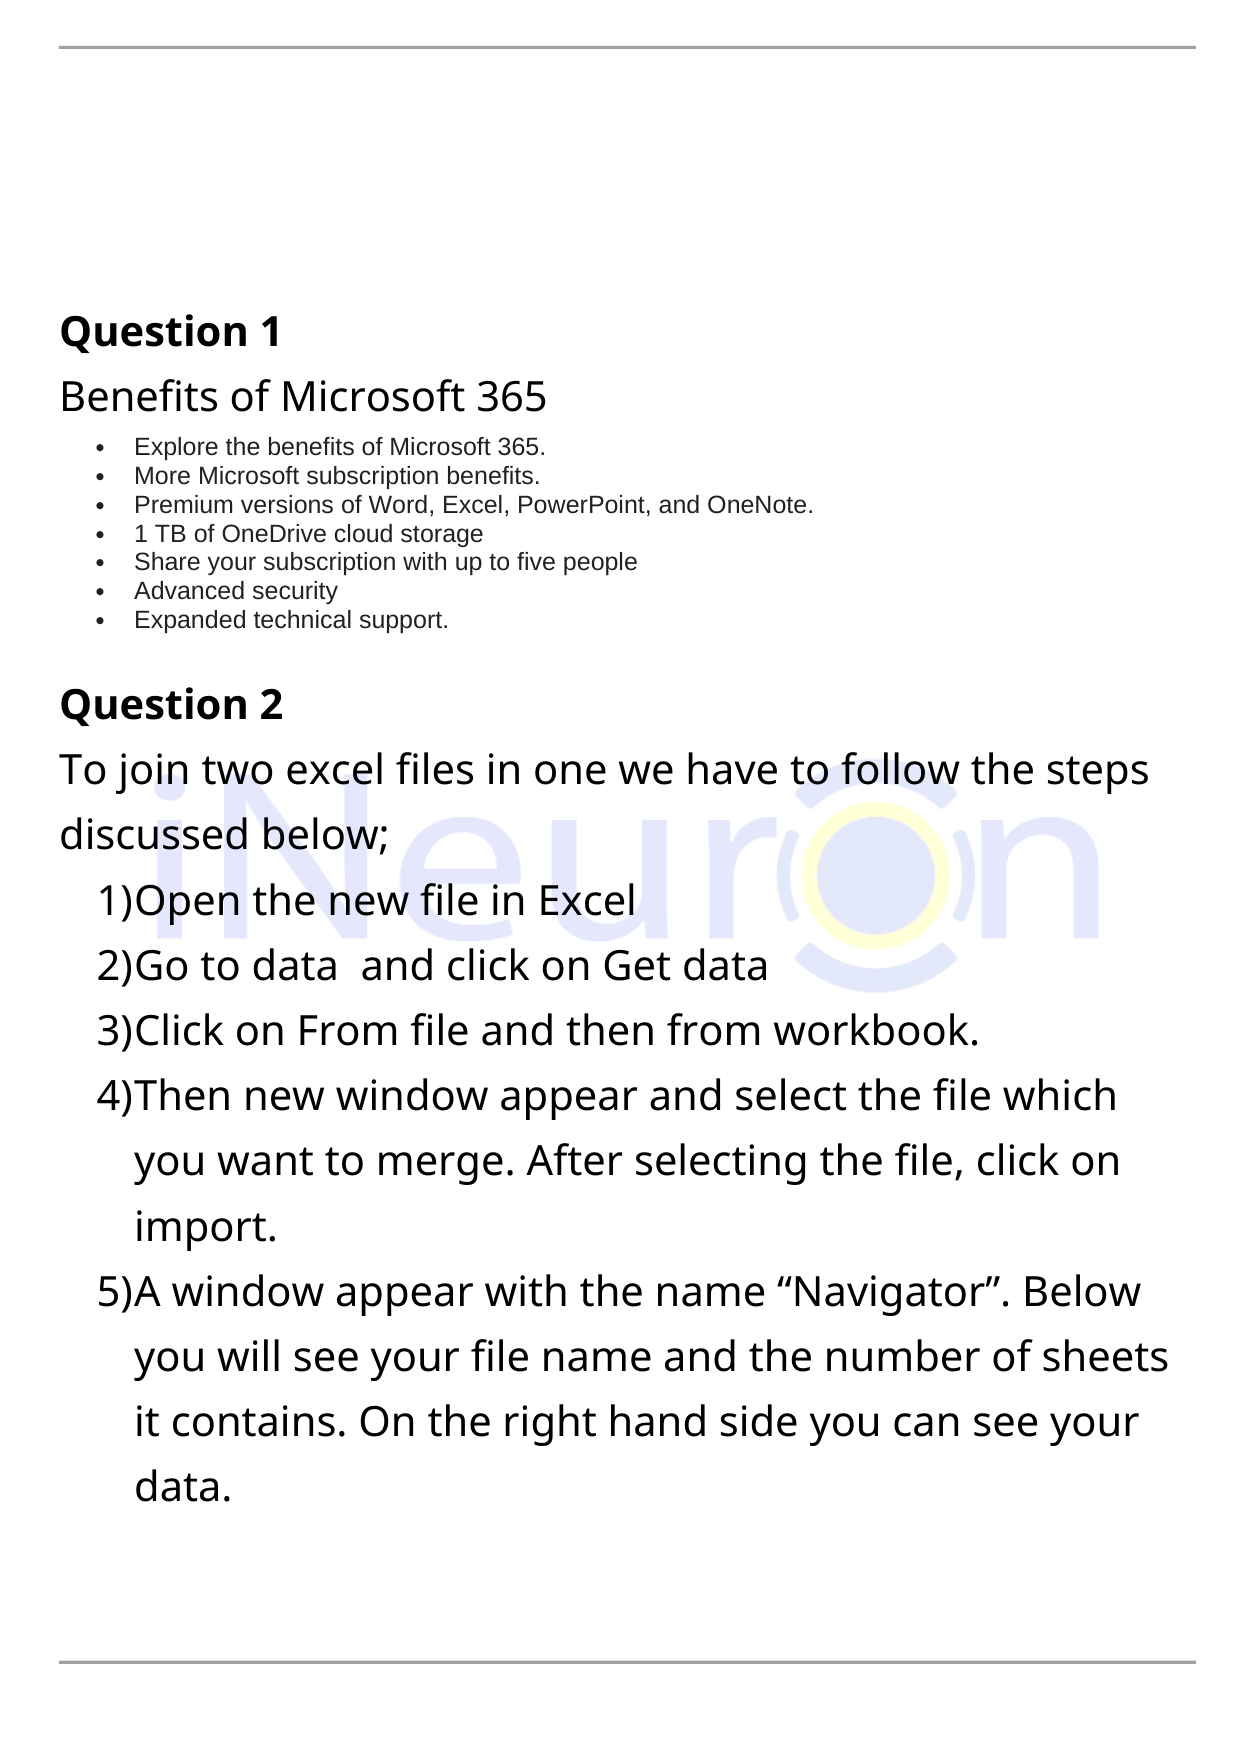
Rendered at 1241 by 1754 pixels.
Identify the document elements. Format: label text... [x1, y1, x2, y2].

text Question 1 [59, 302, 1196, 359]
list Explore the benefits of Microsoft 365. [96, 432, 1196, 461]
list Advanced security [96, 576, 1196, 605]
text To join two excel files in one we have to follow the steps discussed below; [59, 740, 1196, 862]
list Expanded technical support. [96, 605, 1196, 633]
list Share your subscription with up to five people [96, 547, 1196, 576]
text Question 2 [59, 675, 1196, 732]
text Benefits of Microsoft 365 [59, 367, 1196, 424]
list More Microsoft subscription benefits. [96, 461, 1196, 490]
list Then new window appear and select the file which you want to merge. After selecting the file, click on import. [96, 1066, 1196, 1253]
list 1 TB of OneDrive cloud storage [96, 518, 1196, 547]
list A window appear with the name “Navigator”. Below you will see your file name and the number of sheets it contains. On the right hand side you can see your data. [96, 1262, 1196, 1514]
list Premium versions of Word, Excel, PowerPoint, and OneNote. [96, 490, 1196, 518]
list Click on From file and then from workbook. [96, 1001, 1196, 1058]
list Go to data and click on Get data [96, 936, 1196, 992]
list Open the new file in Excel [96, 870, 1196, 927]
